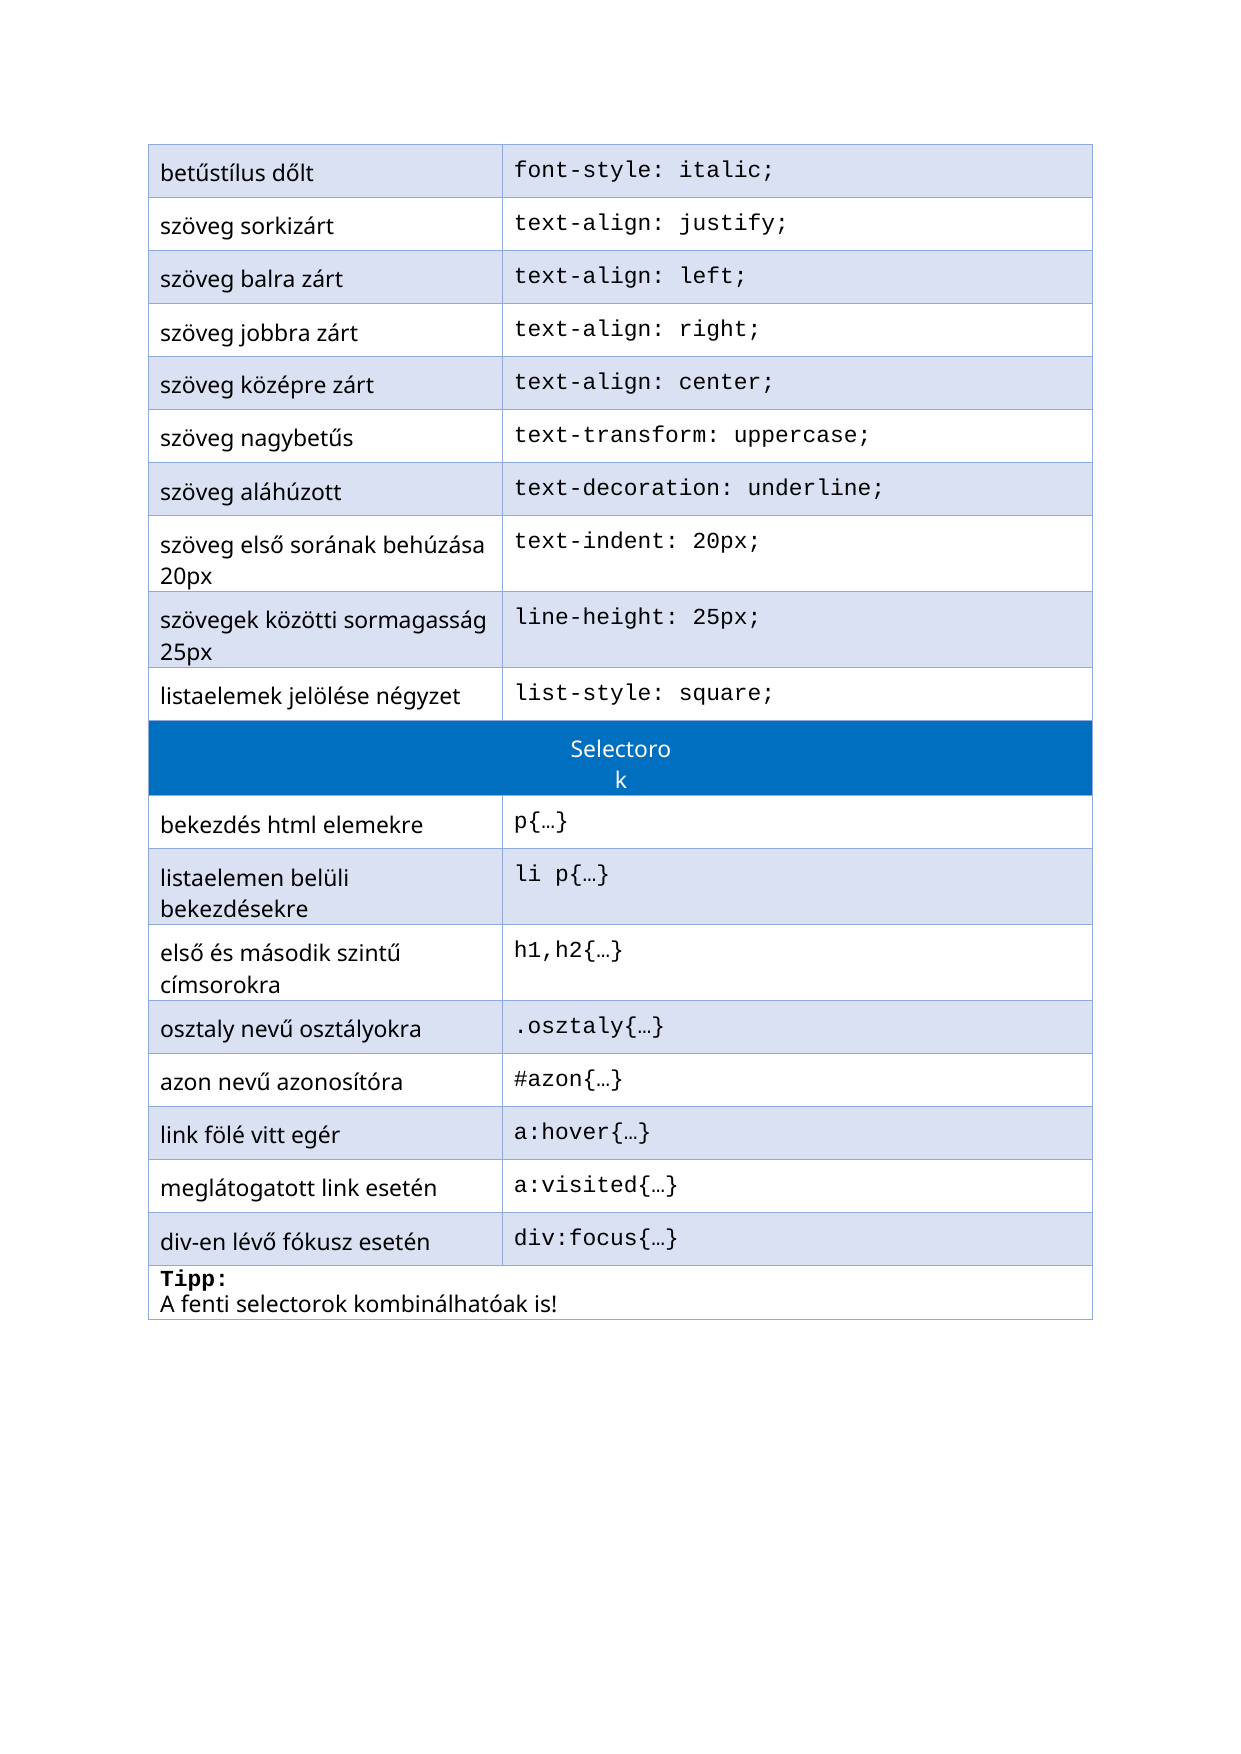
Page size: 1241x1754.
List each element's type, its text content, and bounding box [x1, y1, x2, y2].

table_cell list-style: square; [503, 668, 1092, 720]
table_cell a:visited{…} [503, 1160, 1092, 1212]
table_cell text-align: justify; [503, 198, 1092, 250]
table_cell text-transform: uppercase; [503, 410, 1092, 462]
table_cell div:focus{…} [503, 1213, 1092, 1265]
table_cell text-align: left; [503, 251, 1092, 303]
table_cell p{…} [503, 796, 1092, 848]
table_cell text-align: right; [503, 304, 1092, 356]
table_cell bekezdés html elemekre [149, 796, 502, 848]
table_cell #azon{…} [503, 1054, 1092, 1106]
table_cell link fölé vitt egér [149, 1107, 502, 1159]
table_cell Tipp: A fenti selectorok kombinálhatóak is! [149, 1266, 1092, 1319]
table_cell első és második szintű címsorokra [149, 925, 502, 1000]
table_cell szöveg sorkizárt [149, 198, 502, 250]
table_cell szöveg középre zárt [149, 357, 502, 409]
table_cell text-indent: 20px; [503, 516, 1092, 591]
table_cell a:hover{…} [503, 1107, 1092, 1159]
table_cell text-align: center; [503, 357, 1092, 409]
table_cell szöveg jobbra zárt [149, 304, 502, 356]
table_cell szöveg első sorának behúzása 20px [149, 516, 502, 591]
table_cell .osztaly{…} [503, 1001, 1092, 1053]
table_header font-style: italic; [503, 145, 1092, 197]
table_cell szöveg aláhúzott [149, 463, 502, 515]
table_cell meglátogatott link esetén [149, 1160, 502, 1212]
table_cell azon nevű azonosítóra [149, 1054, 502, 1106]
table_cell div-en lévő fókusz esetén [149, 1213, 502, 1265]
table_cell osztaly nevű osztályokra [149, 1001, 502, 1053]
table_cell szöveg nagybetűs [149, 410, 502, 462]
table_cell Selectorok [149, 721, 1092, 795]
table_cell h1,h2{…} [503, 925, 1092, 1000]
table_cell szövegek közötti sormagasság 25px [149, 592, 502, 667]
table_header betűstílus dőlt [149, 145, 502, 197]
table_cell listaelemek jelölése négyzet [149, 668, 502, 720]
table_cell line-height: 25px; [503, 592, 1092, 667]
table_cell li p{…} [503, 849, 1092, 924]
table_cell szöveg balra zárt [149, 251, 502, 303]
table_cell listaelemen belüli bekezdésekre [149, 849, 502, 924]
table_cell text-decoration: underline; [503, 463, 1092, 515]
